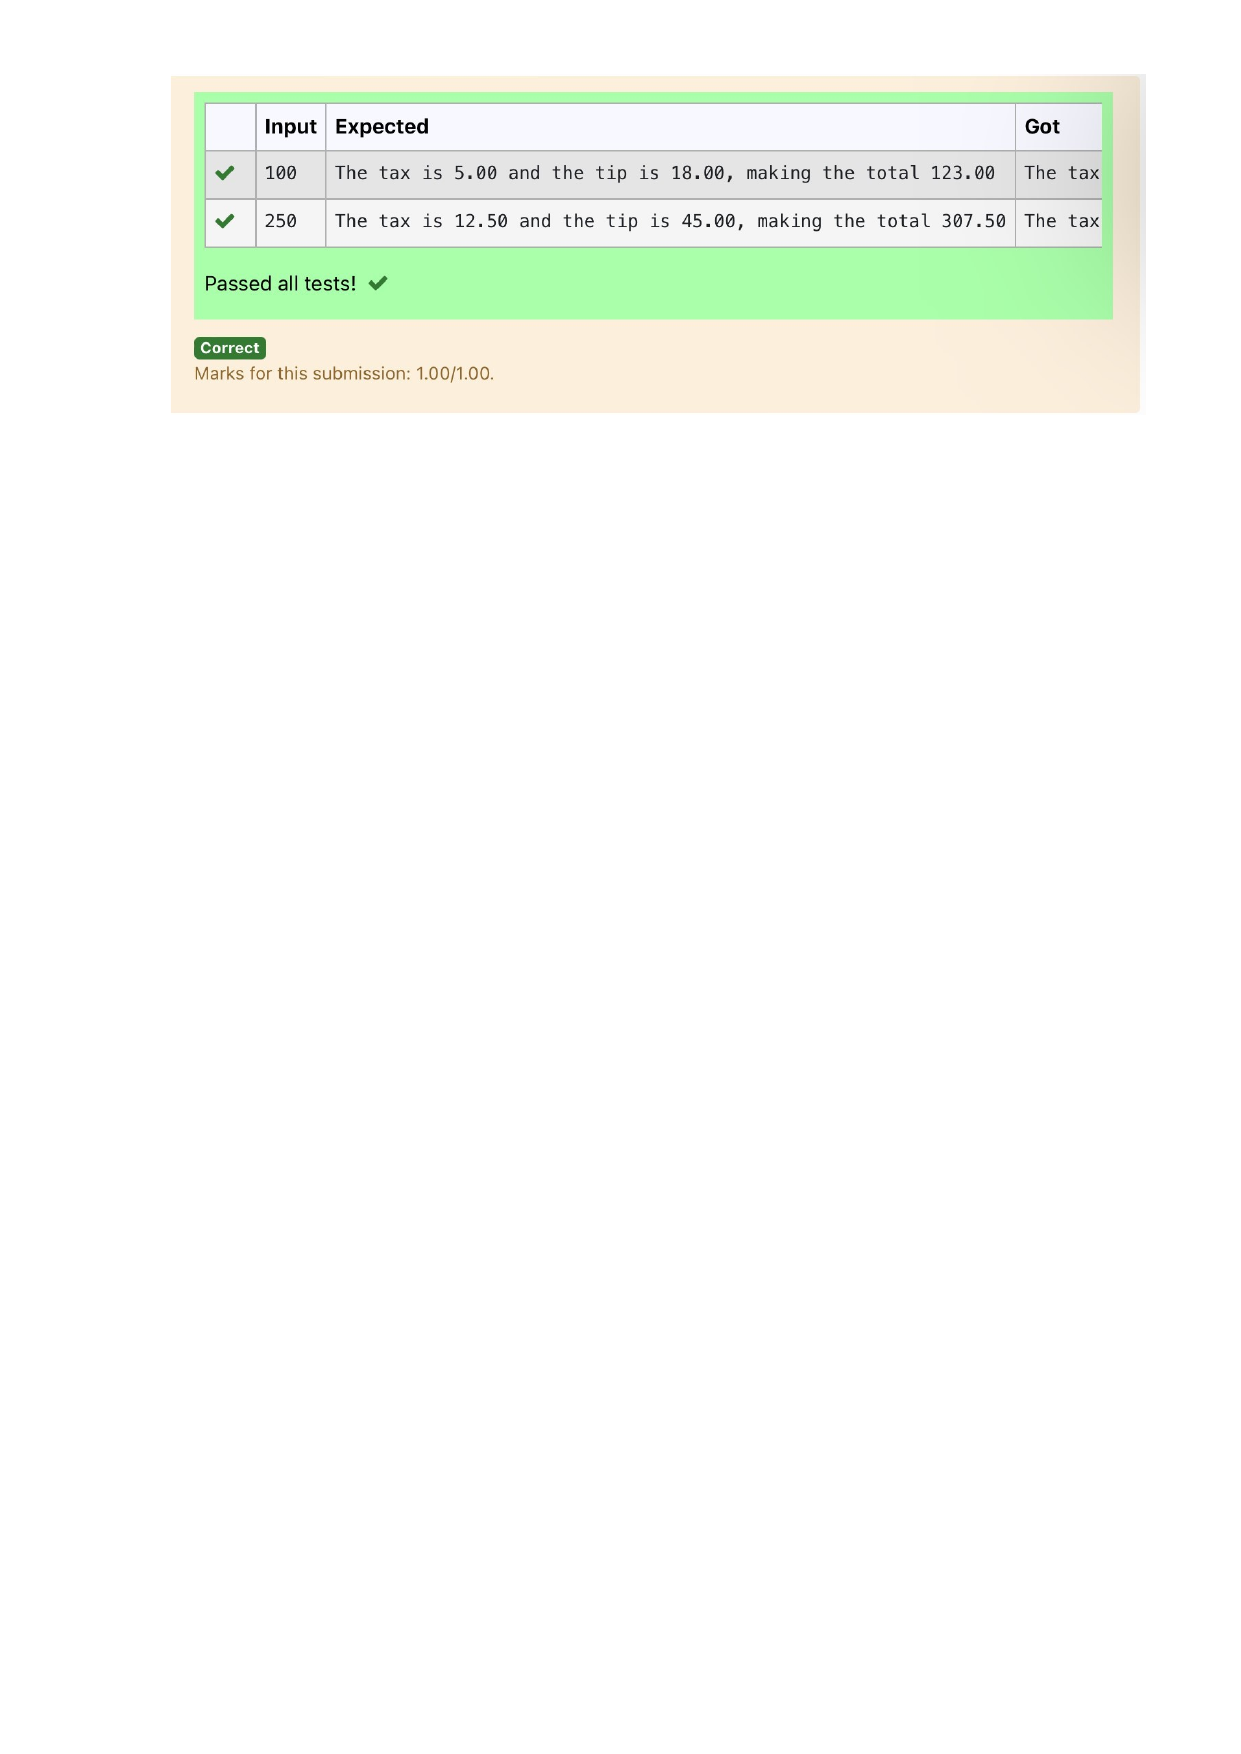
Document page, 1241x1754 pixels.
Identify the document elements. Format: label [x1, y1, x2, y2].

picture [170, 74, 1146, 415]
